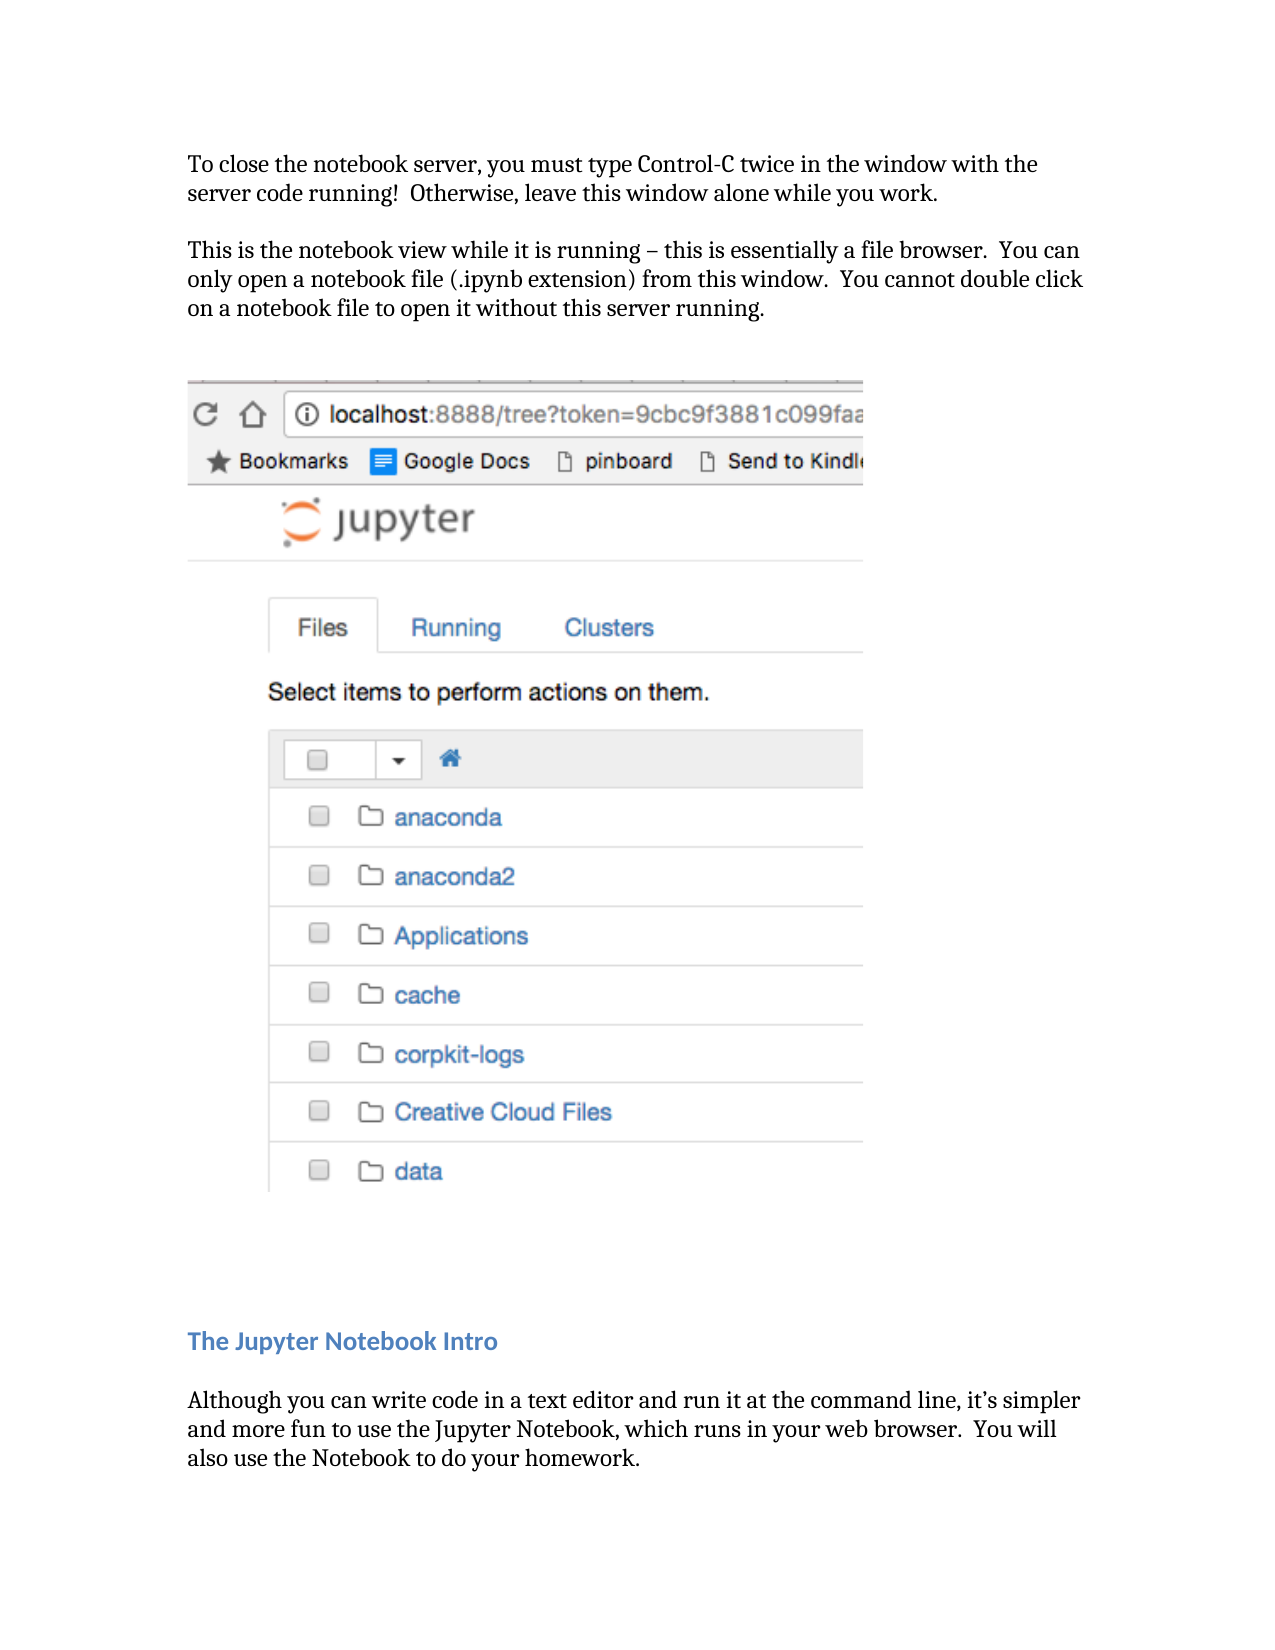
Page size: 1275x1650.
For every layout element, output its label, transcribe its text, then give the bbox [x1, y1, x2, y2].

text This is the notebook view while it is running – this is essentially a file browser. You can only open a notebook file (.ipynb extension) from this window. You cannot double click on a notebook file to open it without this server running. [187, 236, 1087, 322]
picture [187, 380, 864, 1192]
text To close the notebook server, you must type Control-C twice in the window with the server code running! Otherwise, leave this window alone while you work. [187, 150, 1087, 207]
subtitle The Jupyter Notebook Intro [187, 1324, 1087, 1357]
